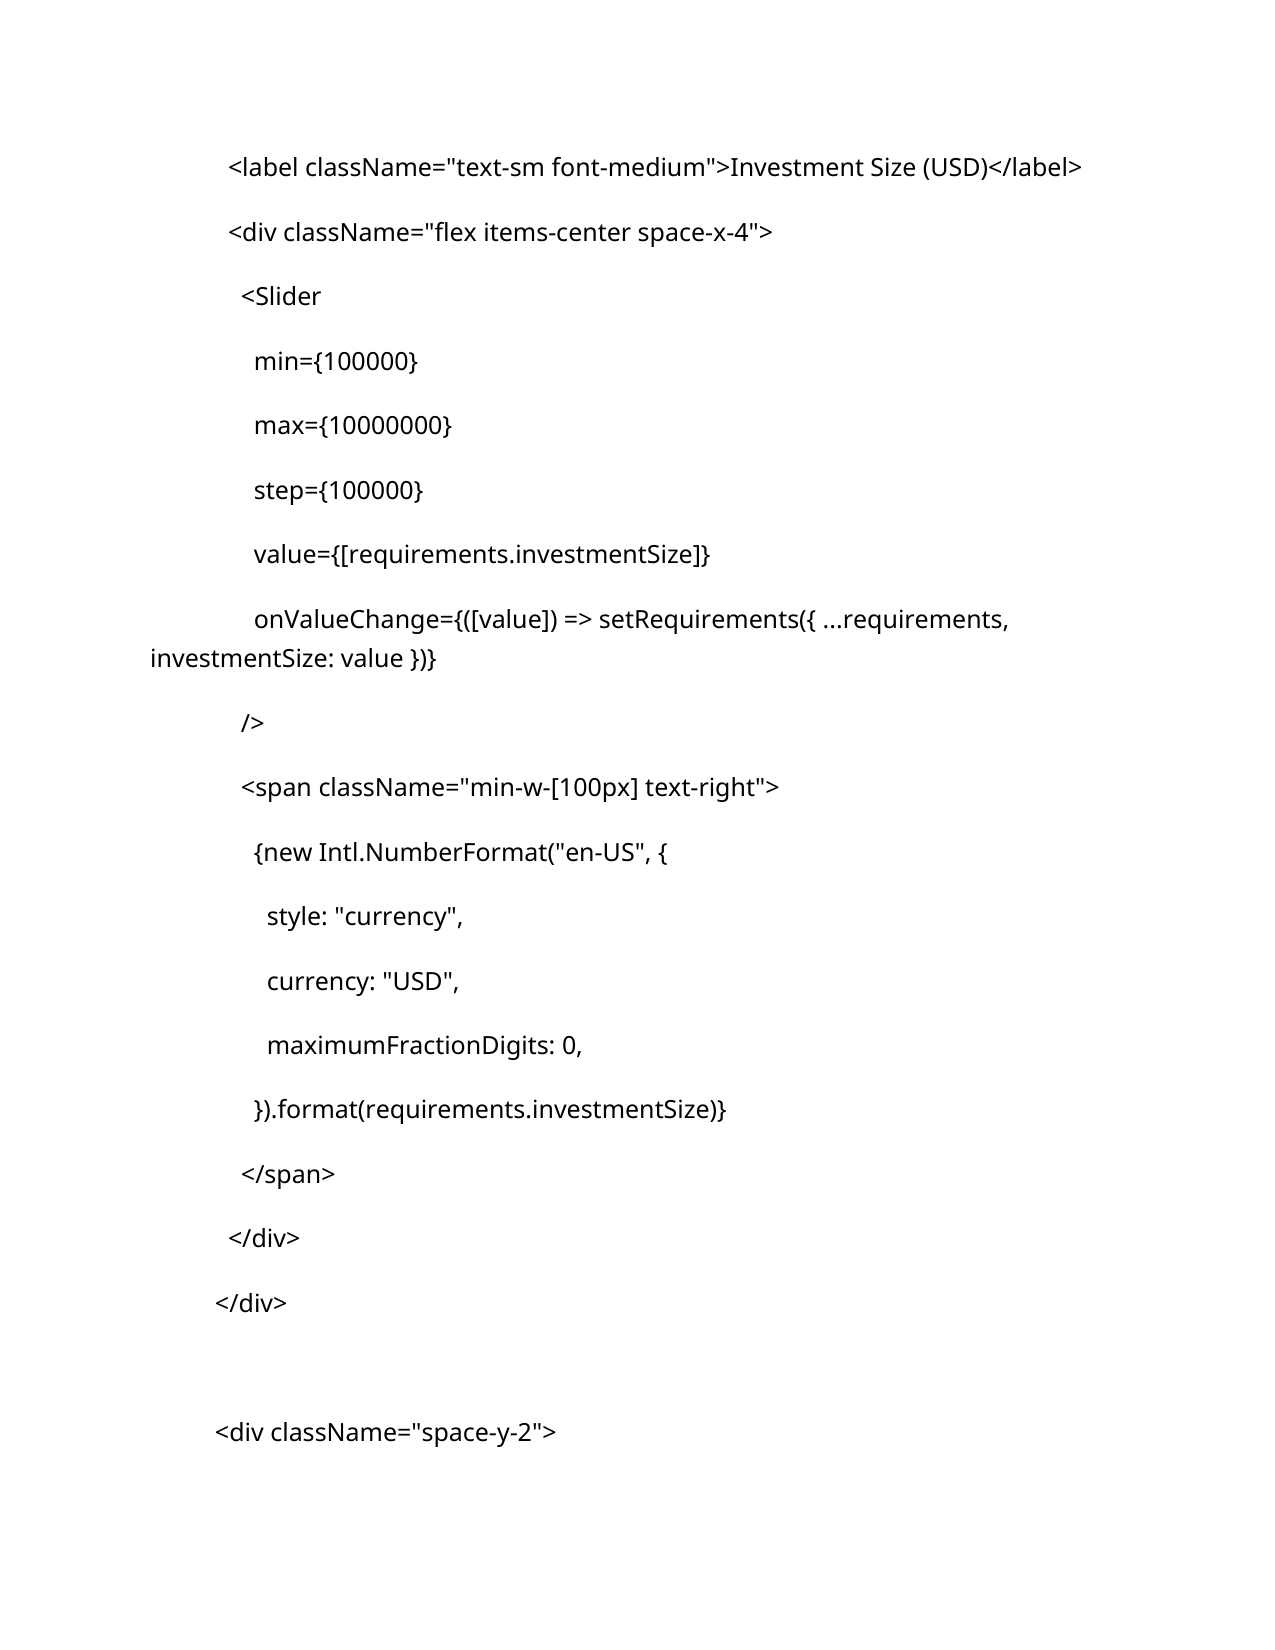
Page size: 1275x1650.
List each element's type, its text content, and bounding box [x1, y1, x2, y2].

text </div> [150, 1286, 1125, 1320]
text <span className="min-w-[100px] text-right"> [150, 770, 1125, 804]
text }).format(requirements.investmentSize)} [150, 1092, 1125, 1126]
text <Slider [150, 279, 1125, 313]
text maximumFractionDigits: 0, [150, 1028, 1125, 1062]
text value={[requirements.investmentSize]} [150, 537, 1125, 571]
text </div> [150, 1221, 1125, 1255]
text <div className="space-y-2"> [150, 1414, 1125, 1449]
text <label className="text-sm font-medium">Investment Size (USD)</label> [150, 150, 1125, 184]
text </span> [150, 1157, 1125, 1191]
text /> [150, 705, 1125, 739]
text style: "currency", [150, 899, 1125, 933]
text <div className="flex items-center space-x-4"> [150, 214, 1125, 248]
text step={100000} [150, 472, 1125, 506]
text onValueChange={([value]) => setRequirements({ ...requirements, investmentSize: value })} [150, 601, 1125, 675]
text {new Intl.NumberFormat("en-US", { [150, 834, 1125, 868]
text currency: "USD", [150, 963, 1125, 997]
text min={100000} [150, 343, 1125, 377]
text max={10000000} [150, 408, 1125, 442]
